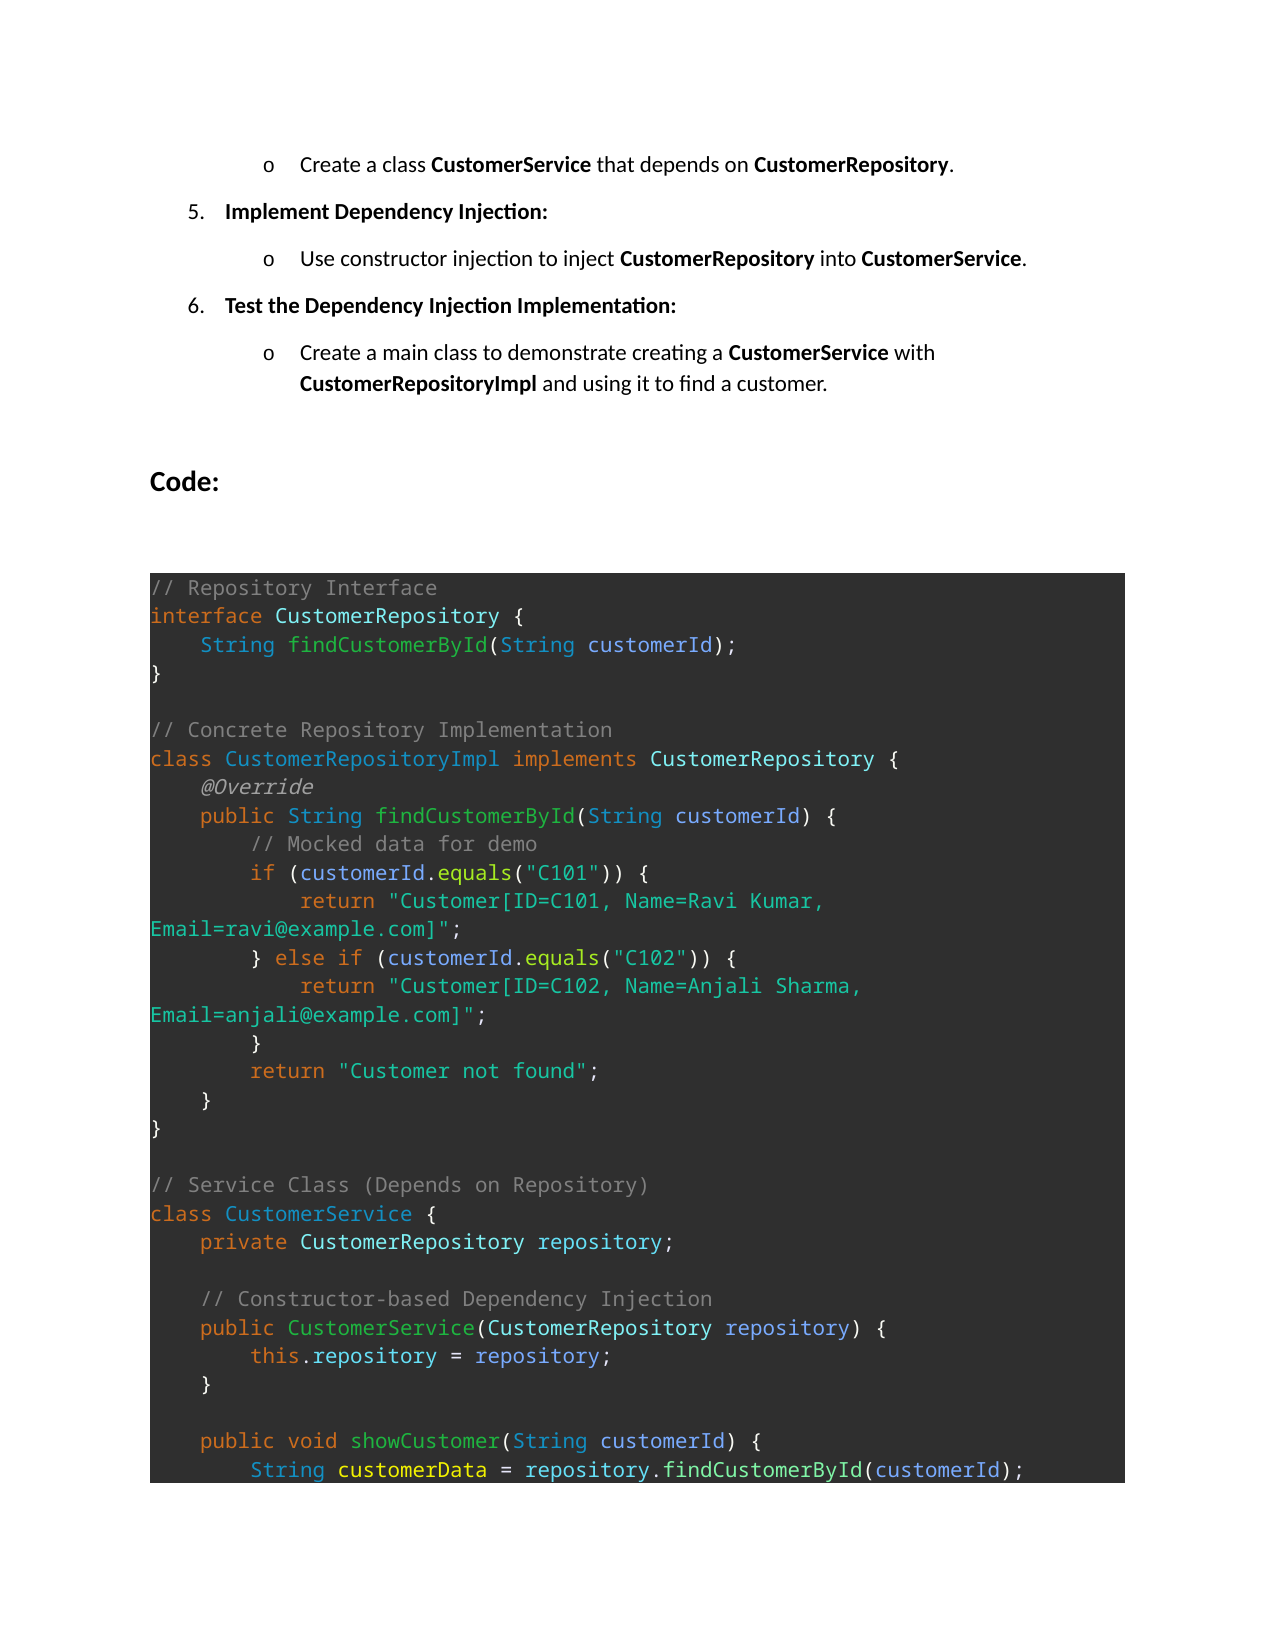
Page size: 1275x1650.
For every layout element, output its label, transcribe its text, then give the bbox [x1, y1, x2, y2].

text } [150, 1028, 1125, 1057]
text Code: [150, 463, 1125, 499]
text public CustomerService(CustomerRepository repository) { [150, 1313, 1125, 1341]
list Implement Dependency Injection: [187, 197, 1125, 225]
list Use constructor injection to inject CustomerRepository into CustomerService. [262, 244, 1125, 273]
text } [150, 1085, 1125, 1113]
text public String findCustomerById(String customerId) { [150, 801, 1125, 829]
text // Service Class (Depends on Repository) [150, 1170, 1125, 1199]
text // Mocked data for demo [150, 829, 1125, 858]
text String customerData = repository.findCustomerById(customerId); [150, 1455, 1125, 1483]
text class CustomerService { [150, 1199, 1125, 1227]
text public void showCustomer(String customerId) { [150, 1426, 1125, 1455]
list Create a class CustomerService that depends on CustomerRepository. [262, 150, 1125, 178]
text private CustomerRepository repository; [150, 1227, 1125, 1256]
text return "Customer[ID=C101, Name=Ravi Kumar, Email=ravi@example.com]"; [150, 886, 1125, 943]
text // Concrete Repository Implementation [150, 715, 1125, 744]
text if (customerId.equals("C101")) { [150, 858, 1125, 886]
text } else if (customerId.equals("C102")) { [150, 943, 1125, 971]
text return "Customer not found"; [150, 1057, 1125, 1085]
list Test the Dependency Injection Implementation: [187, 292, 1125, 320]
text // Repository Interface [150, 573, 1125, 602]
text return "Customer[ID=C102, Name=Anjali Sharma, Email=anjali@example.com]"; [150, 971, 1125, 1028]
text } [150, 1369, 1125, 1398]
text @Override [150, 772, 1125, 801]
list Create a main class to demonstrate creating a CustomerService with CustomerRepositoryImpl and using it to find a customer. [262, 338, 1125, 397]
text } [150, 1113, 1125, 1142]
text this.repository = repository; [150, 1341, 1125, 1369]
text } [150, 658, 1125, 687]
text // Constructor-based Dependency Injection [150, 1284, 1125, 1313]
text String findCustomerById(String customerId); [150, 630, 1125, 658]
text interface CustomerRepository { [150, 602, 1125, 630]
text class CustomerRepositoryImpl implements CustomerRepository { [150, 744, 1125, 772]
